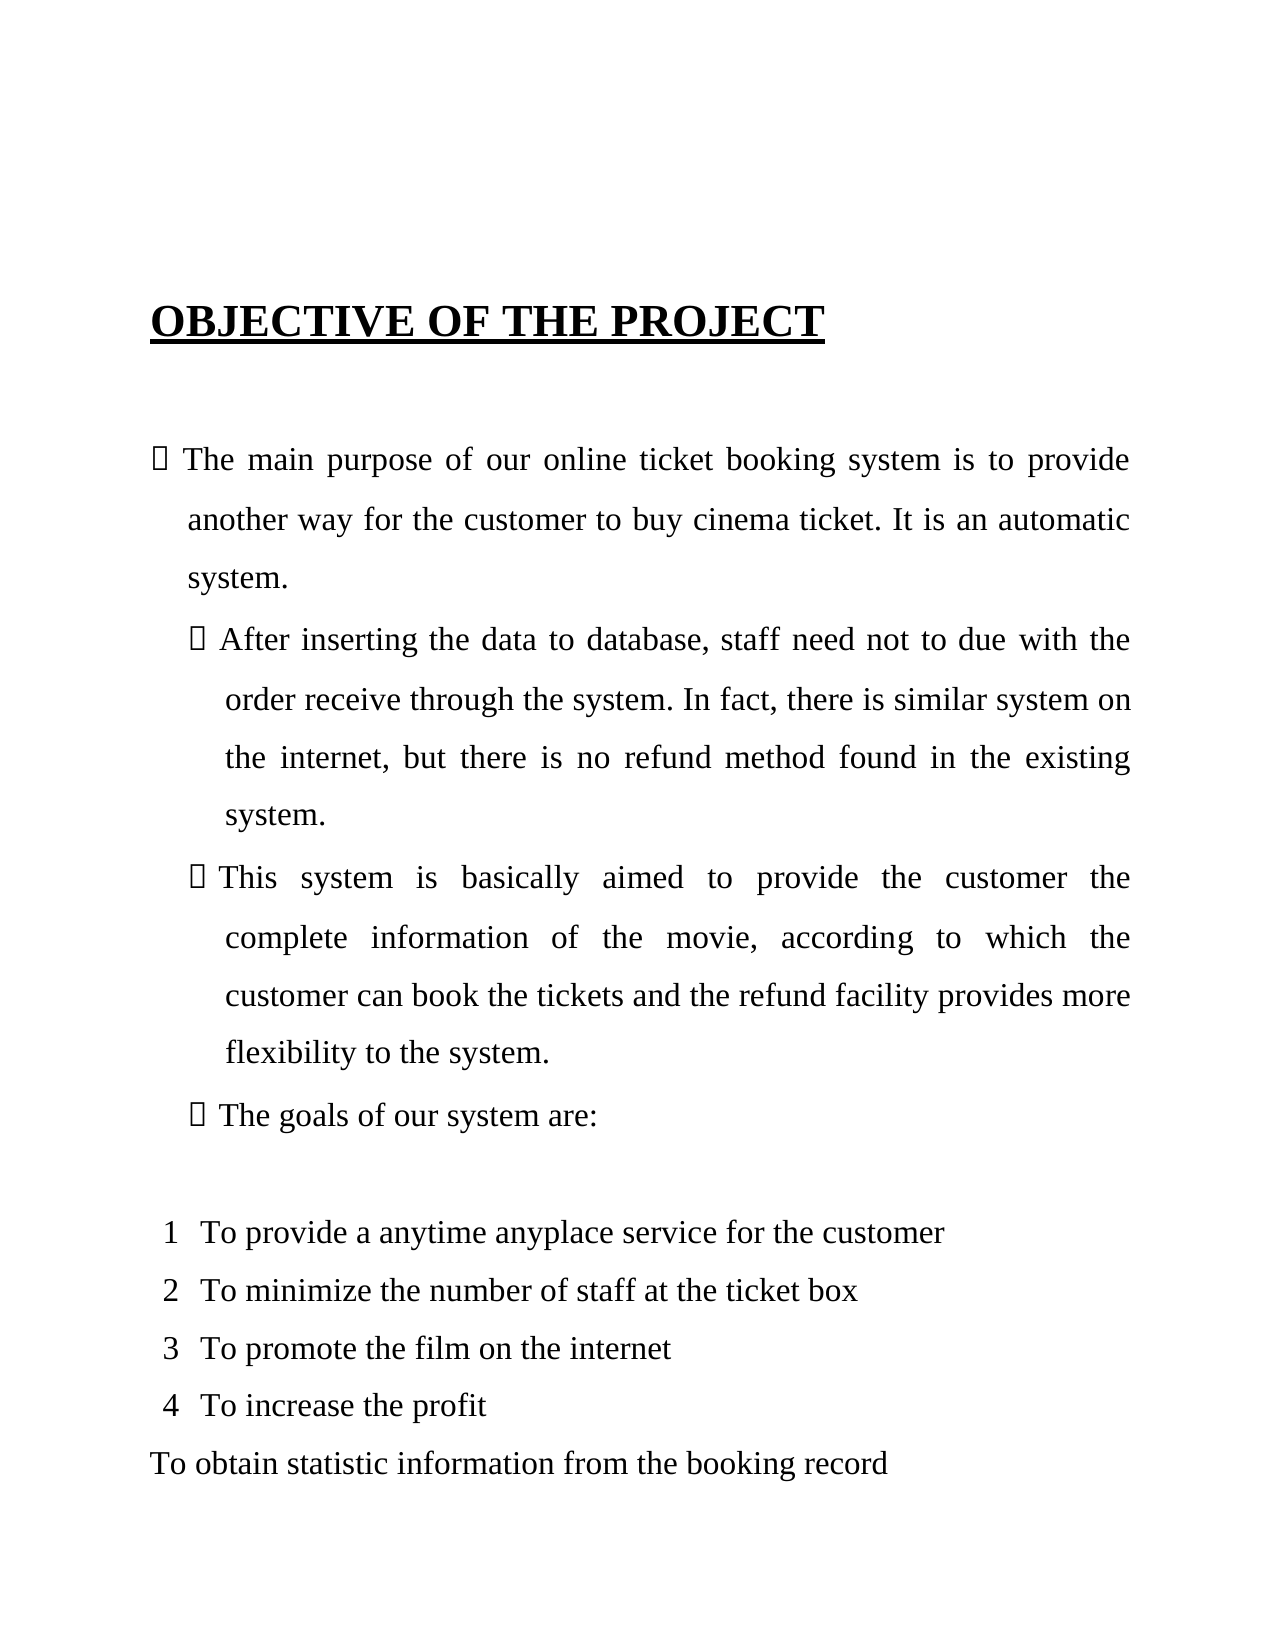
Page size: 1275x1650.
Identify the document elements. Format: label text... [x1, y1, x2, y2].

text 4 To increase the profit [162, 1385, 1137, 1424]
text  The goals of our system are: [187, 1091, 1137, 1136]
text 3 To promote the film on the internet [162, 1328, 1137, 1366]
text 1 To provide a anytime anyplace service for the customer [162, 1213, 1137, 1251]
text  This system is basically aimed to provide the customer the complete information of the movie, according to which the customer can book the tickets and the refund facility provides more flexibility to the system. [187, 853, 1131, 1071]
text 2 To minimize the number of staff at the ticket box [162, 1270, 1137, 1309]
text  After inserting the data to database, staff need not to due with the order receive through the system. In fact, there is similar system on the internet, but there is no refund method found in the existing system. [187, 615, 1131, 833]
text  The main purpose of our online ticket booking system is to provide another way for the customer to buy cinema ticket. It is an automatic system. [150, 435, 1130, 595]
text To obtain statistic information from the booking record [146, 1443, 892, 1481]
